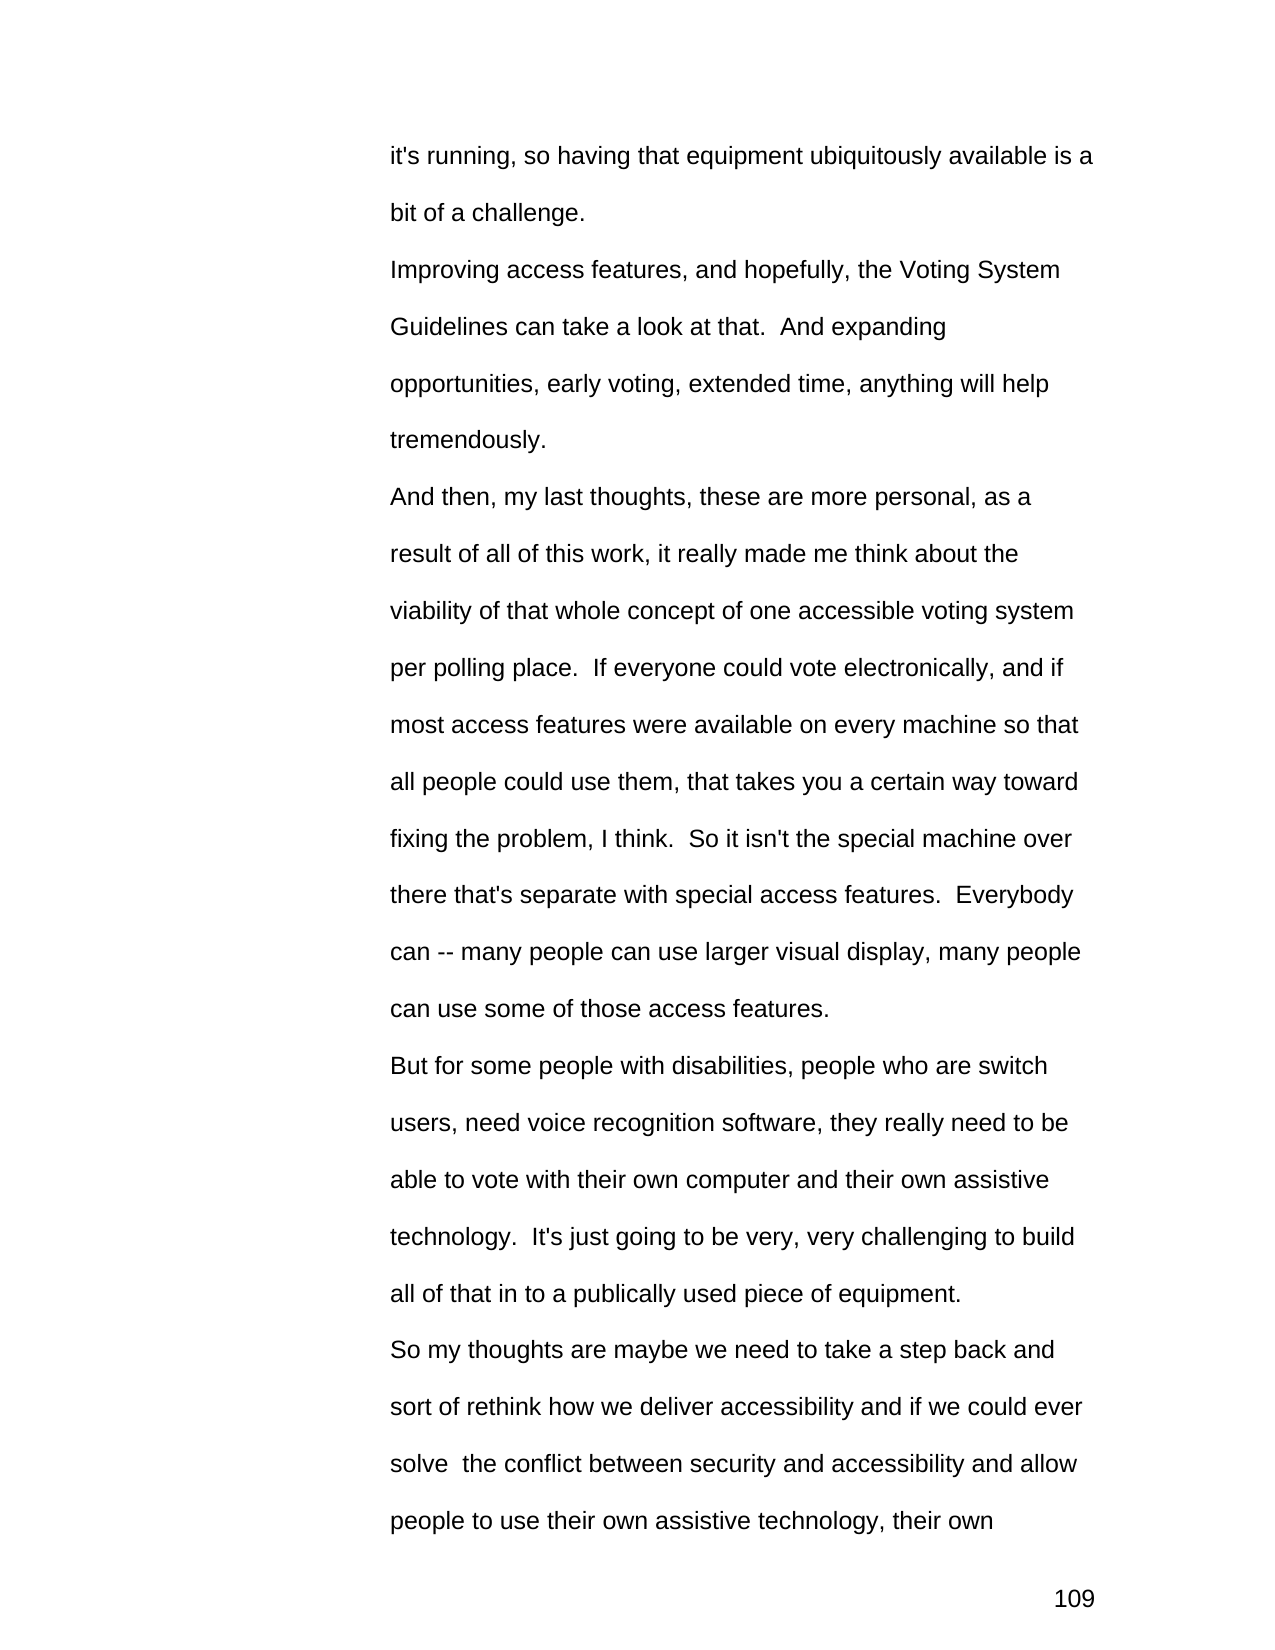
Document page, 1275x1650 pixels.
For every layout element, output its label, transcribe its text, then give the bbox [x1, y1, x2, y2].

text And then, my last thoughts, these are more personal, as a result of all of this work, it really made me think about the viability of that whole concept of one accessible voting system per polling place. If everyone could vote electronically, and if most access features were available on every machine so that all people could use them, that takes you a certain way toward fixing the problem, I think. So it isn't the special machine over there that's separate with special access features. Everybody can -- many people can use larger visual display, many people can use some of those access features. [390, 460, 1095, 1029]
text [390, 119, 1095, 233]
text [390, 1313, 1095, 1541]
text But for some people with disabilities, people who are switch users, need voice recognition software, they really need to be able to vote with their own computer and their own assistive technology. It's just going to be very, very challenging to build all of that in to a publically used piece of equipment. [390, 1029, 1095, 1313]
text Improving access features, and hopefully, the Voting System Guidelines can take a look at that. And expanding opportunities, early voting, extended time, anything will help tremendously. [390, 233, 1095, 460]
